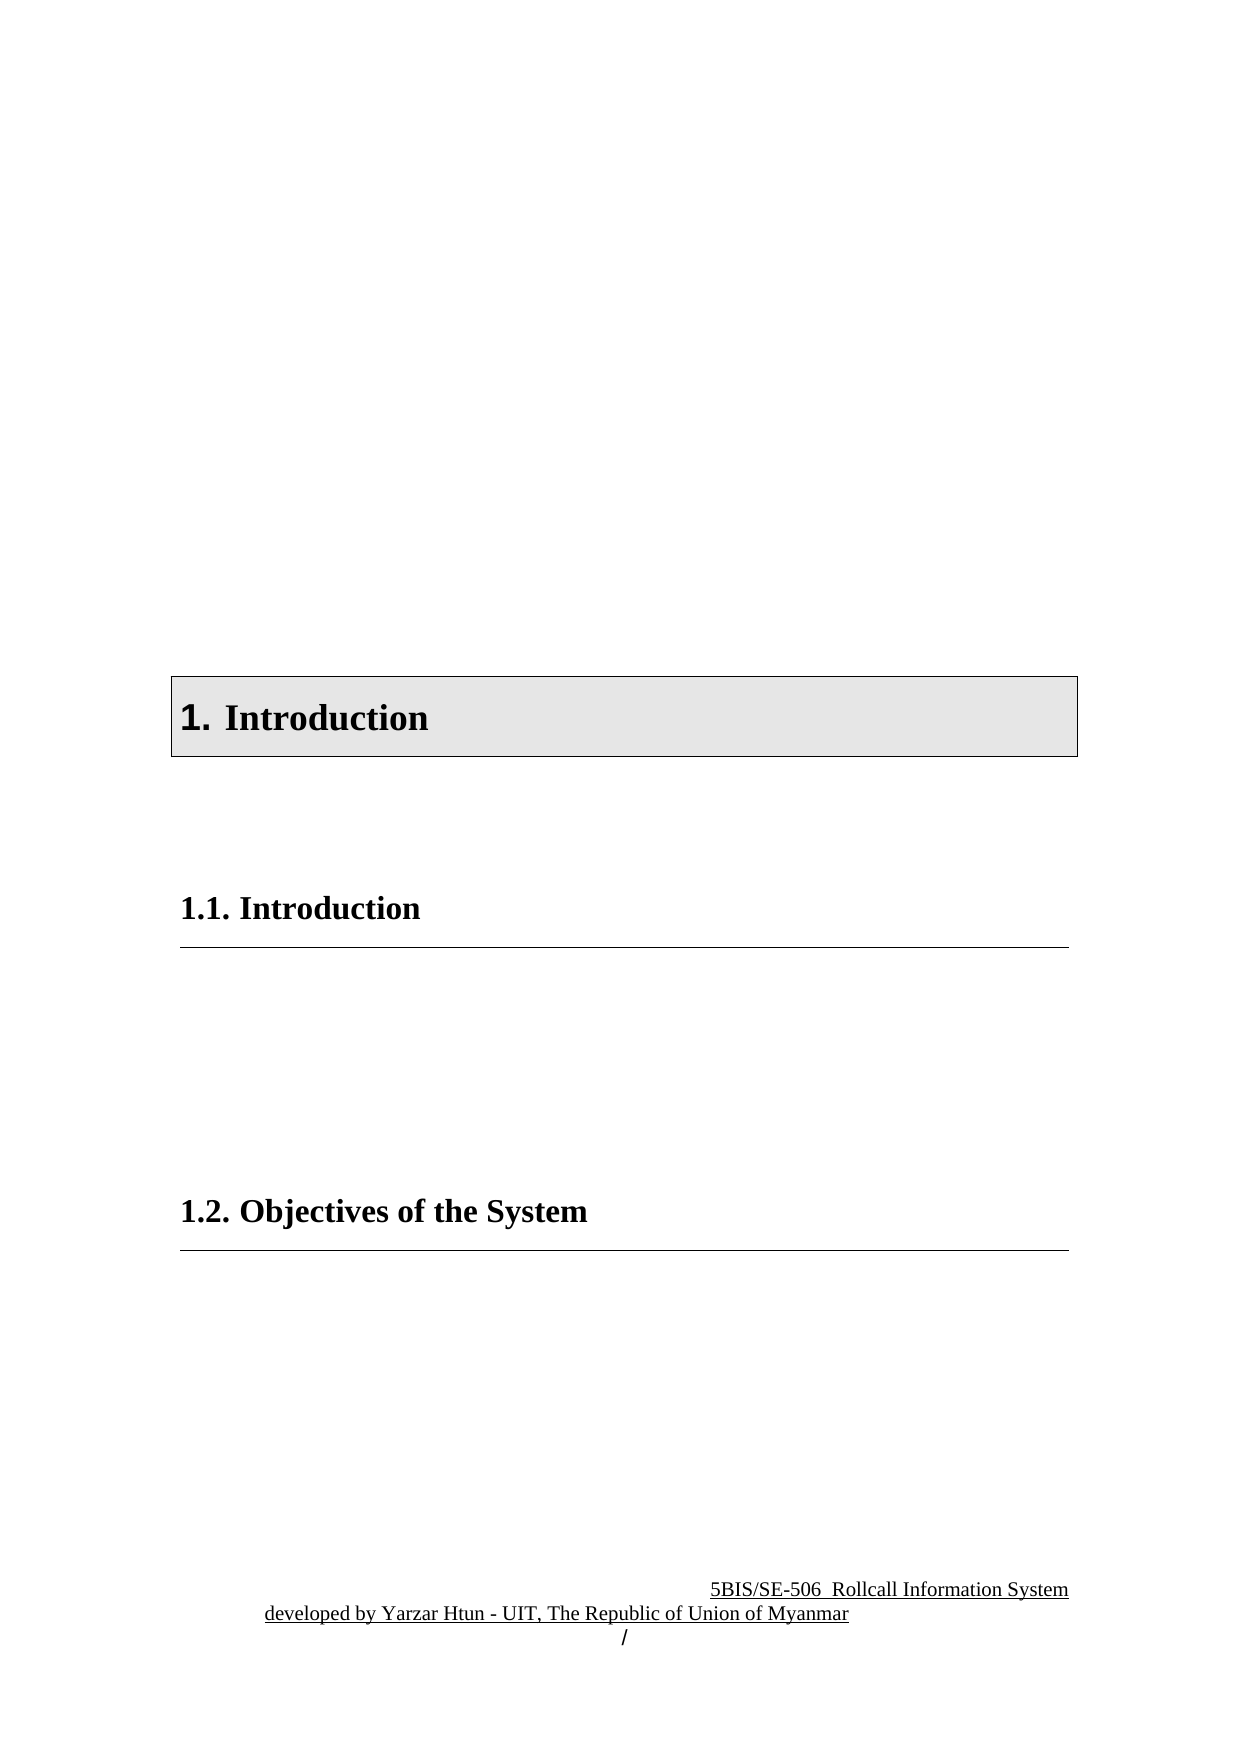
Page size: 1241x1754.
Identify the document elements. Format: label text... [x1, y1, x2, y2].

subtitle Introduction [180, 870, 1069, 947]
subtitle Introduction [172, 677, 1077, 756]
subtitle Objectives of the System [180, 1173, 1069, 1250]
